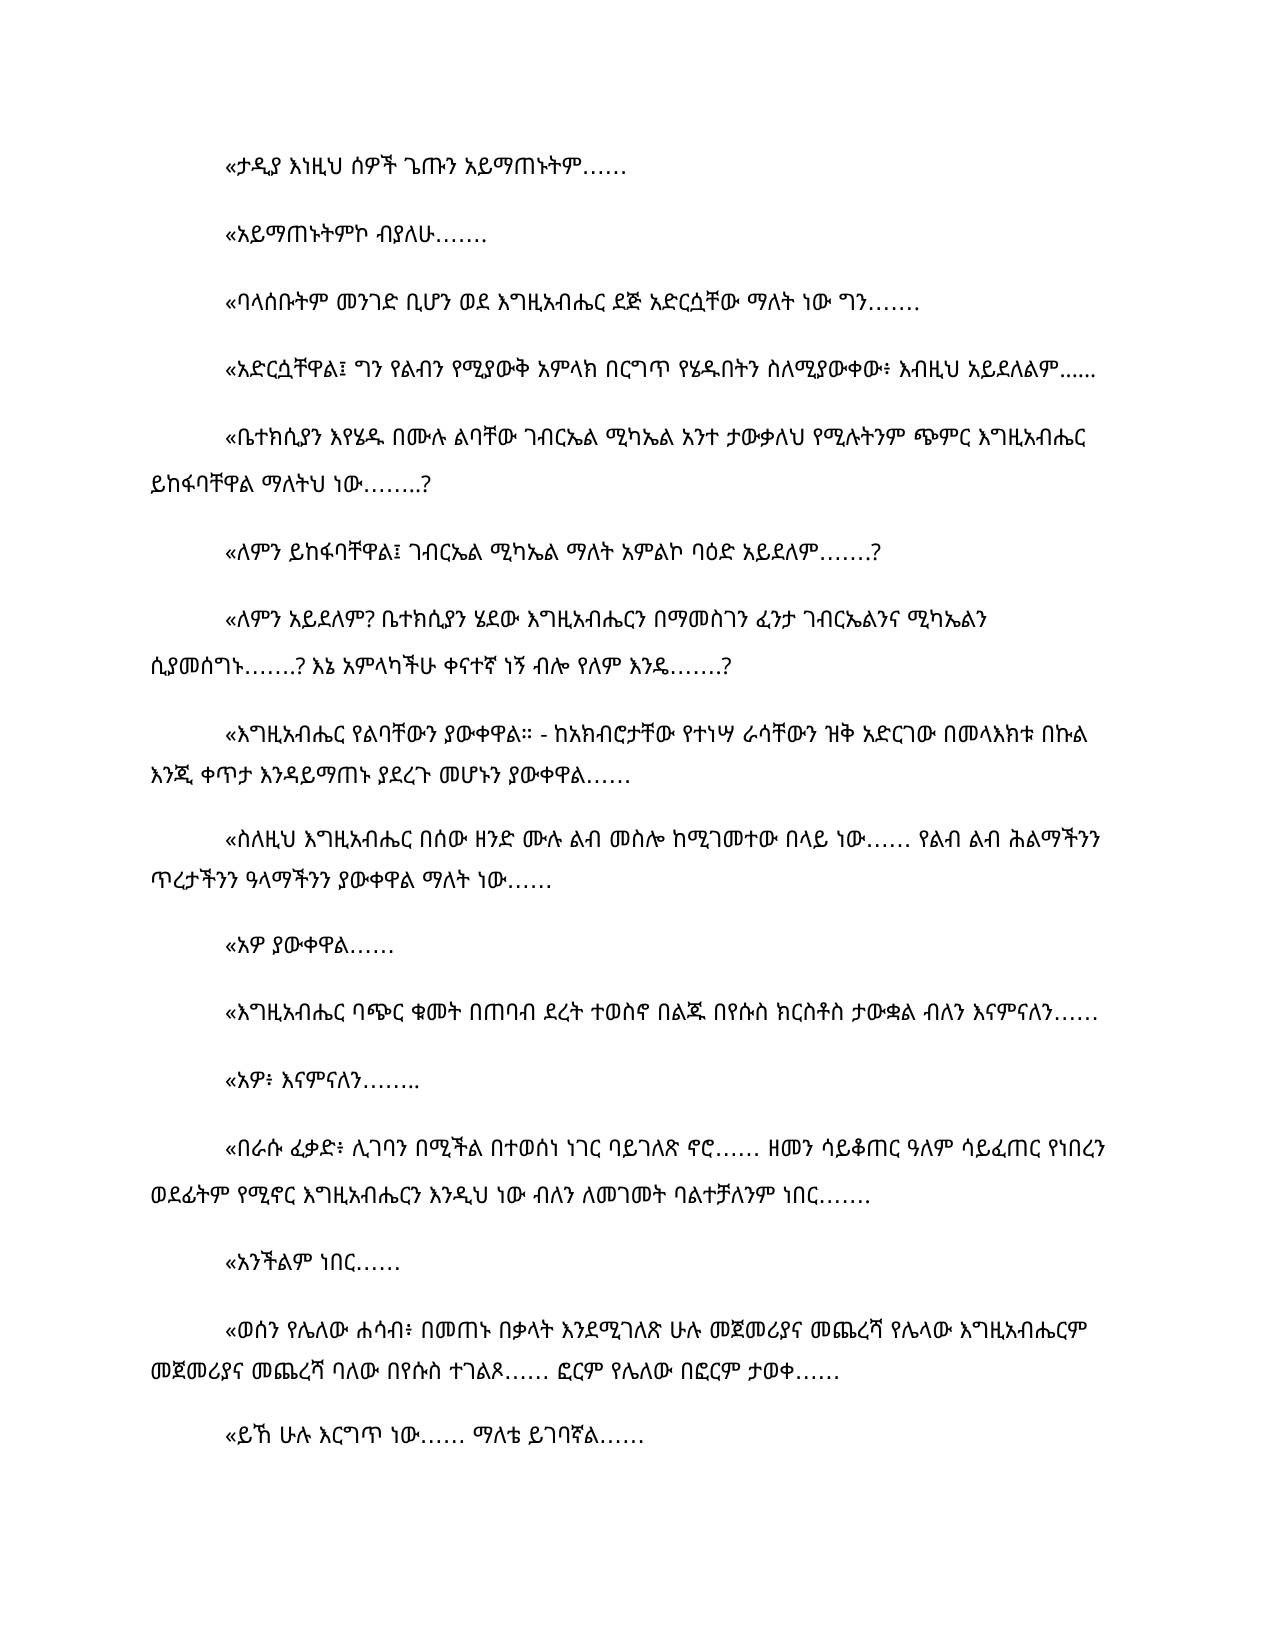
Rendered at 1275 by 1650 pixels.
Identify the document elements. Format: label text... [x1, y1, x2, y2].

text «ስለዚህ እግዚአብሔር በሰው ዘንድ ሙሉ ልብ መስሎ ከሚገመተው በላይ ነው…… የልብ ልብ ሕልማችንን ጥረታችንን ዓላማችንን ያውቀዋል ማለት ነው…… [150, 823, 1125, 894]
text «አድርሷቸዋል፤ ግን የልብን የሚያውቅ አምላክ በርግጥ የሄዱበትን ስለሚያውቀው፥ እብዚህ አይደለልም...... [150, 353, 1125, 384]
text «ታዲያ እነዚህ ሰዎች ጌጡን አይማጠኑትም…… [150, 150, 1125, 181]
text «ወሰን የሌለው ሐሳብ፥ በመጠኑ በቃላት እንደሚገለጽ ሁሉ መጀመሪያና መጨረሻ የሌላው እግዚአብሔርም መጀመሪያና መጨረሻ ባለው በየሱስ ተገልጾ…… ፎርም የሌለው በፎርም ታወቀ…… [150, 1314, 1125, 1385]
text «እግዚአብሔር የልባቸውን ያውቀዋል። - ከአክብሮታቸው የተነሣ ራሳቸውን ዝቅ አድርገው በመላእክቱ በኩል እንጂ ቀጥታ እንዳይማጠኑ ያደረጉ መሆኑን ያውቀዋል…… [150, 718, 1125, 789]
text «አዎ ያውቀዋል…… [150, 928, 1125, 960]
text «ባላሰቡትም መንገድ ቢሆን ወደ እግዚአብሔር ደጅ አድርሷቸው ማለት ነው ግን……. [150, 285, 1125, 317]
text «ቤተክሲያን እየሄዱ በሙሉ ልባቸው ገብርኤል ሚካኤል አንተ ታውቃለህ የሚሉትንም ጭምር እግዚአብሔር ይከፋባቸዋል ማለትህ ነው……..? [150, 421, 1125, 499]
text «ለምን ይከፋባቸዋል፤ ገብርኤል ሚካኤል ማለት አምልኮ ባዕድ አይደለም…….? [150, 535, 1125, 567]
text «በራሱ ፈቃድ፥ ሊገባን በሚችል በተወሰነ ነገር ባይገለጽ ኖሮ…… ዘመን ሳይቆጠር ዓለም ሳይፈጠር የነበረን ወደፊትም የሚኖር እግዚአብሔርን እንዲህ ነው ብለን ለመገመት ባልተቻለንም ነበር……. [150, 1132, 1125, 1210]
text «አይማጠኑትምኮ ብያለሁ……. [150, 218, 1125, 249]
text «እግዚአብሔር ባጭር ቁመት በጠባብ ደረት ተወስኖ በልጁ በየሱስ ክርስቶስ ታውቋል ብለን እናምናለን…… [150, 996, 1125, 1027]
text «ይኸ ሁሉ እርግጥ ነው…… ማለቴ ይገባኛል…… [150, 1419, 1125, 1451]
text «አንችልም ነበር…… [150, 1246, 1125, 1277]
text «ለምን አይደለም? ቤተክሲያን ሄደው እግዚአብሔርን በማመስገን ፈንታ ገብርኤልንና ሚካኤልን ሲያመሰግኑ…….? እኔ አምላካችሁ ቀናተኛ ነኝ ብሎ የለም እንዴ…….? [150, 603, 1125, 681]
text «አዎ፥ እናምናለን…….. [150, 1064, 1125, 1095]
